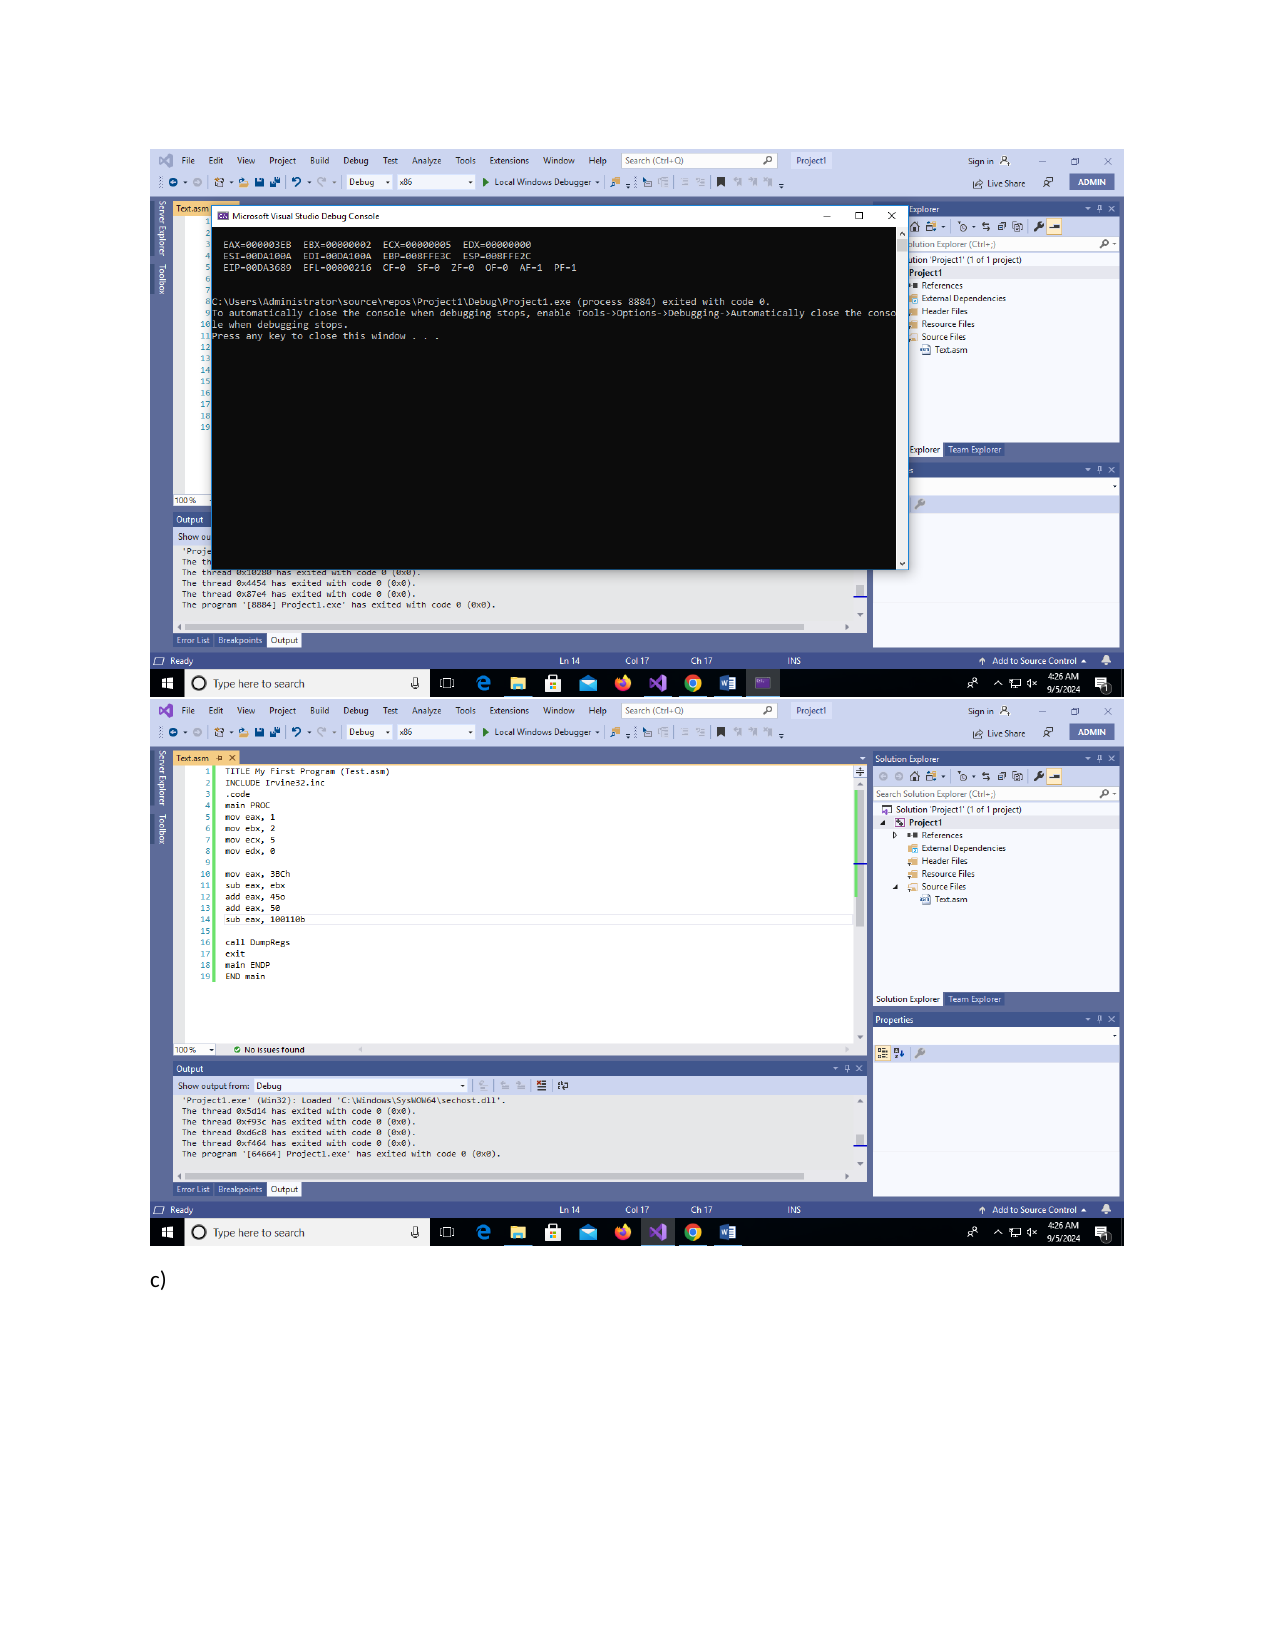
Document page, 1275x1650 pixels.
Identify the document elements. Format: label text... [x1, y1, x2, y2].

picture [150, 149, 1124, 697]
picture [150, 699, 1124, 1246]
text c) [150, 1265, 1125, 1293]
